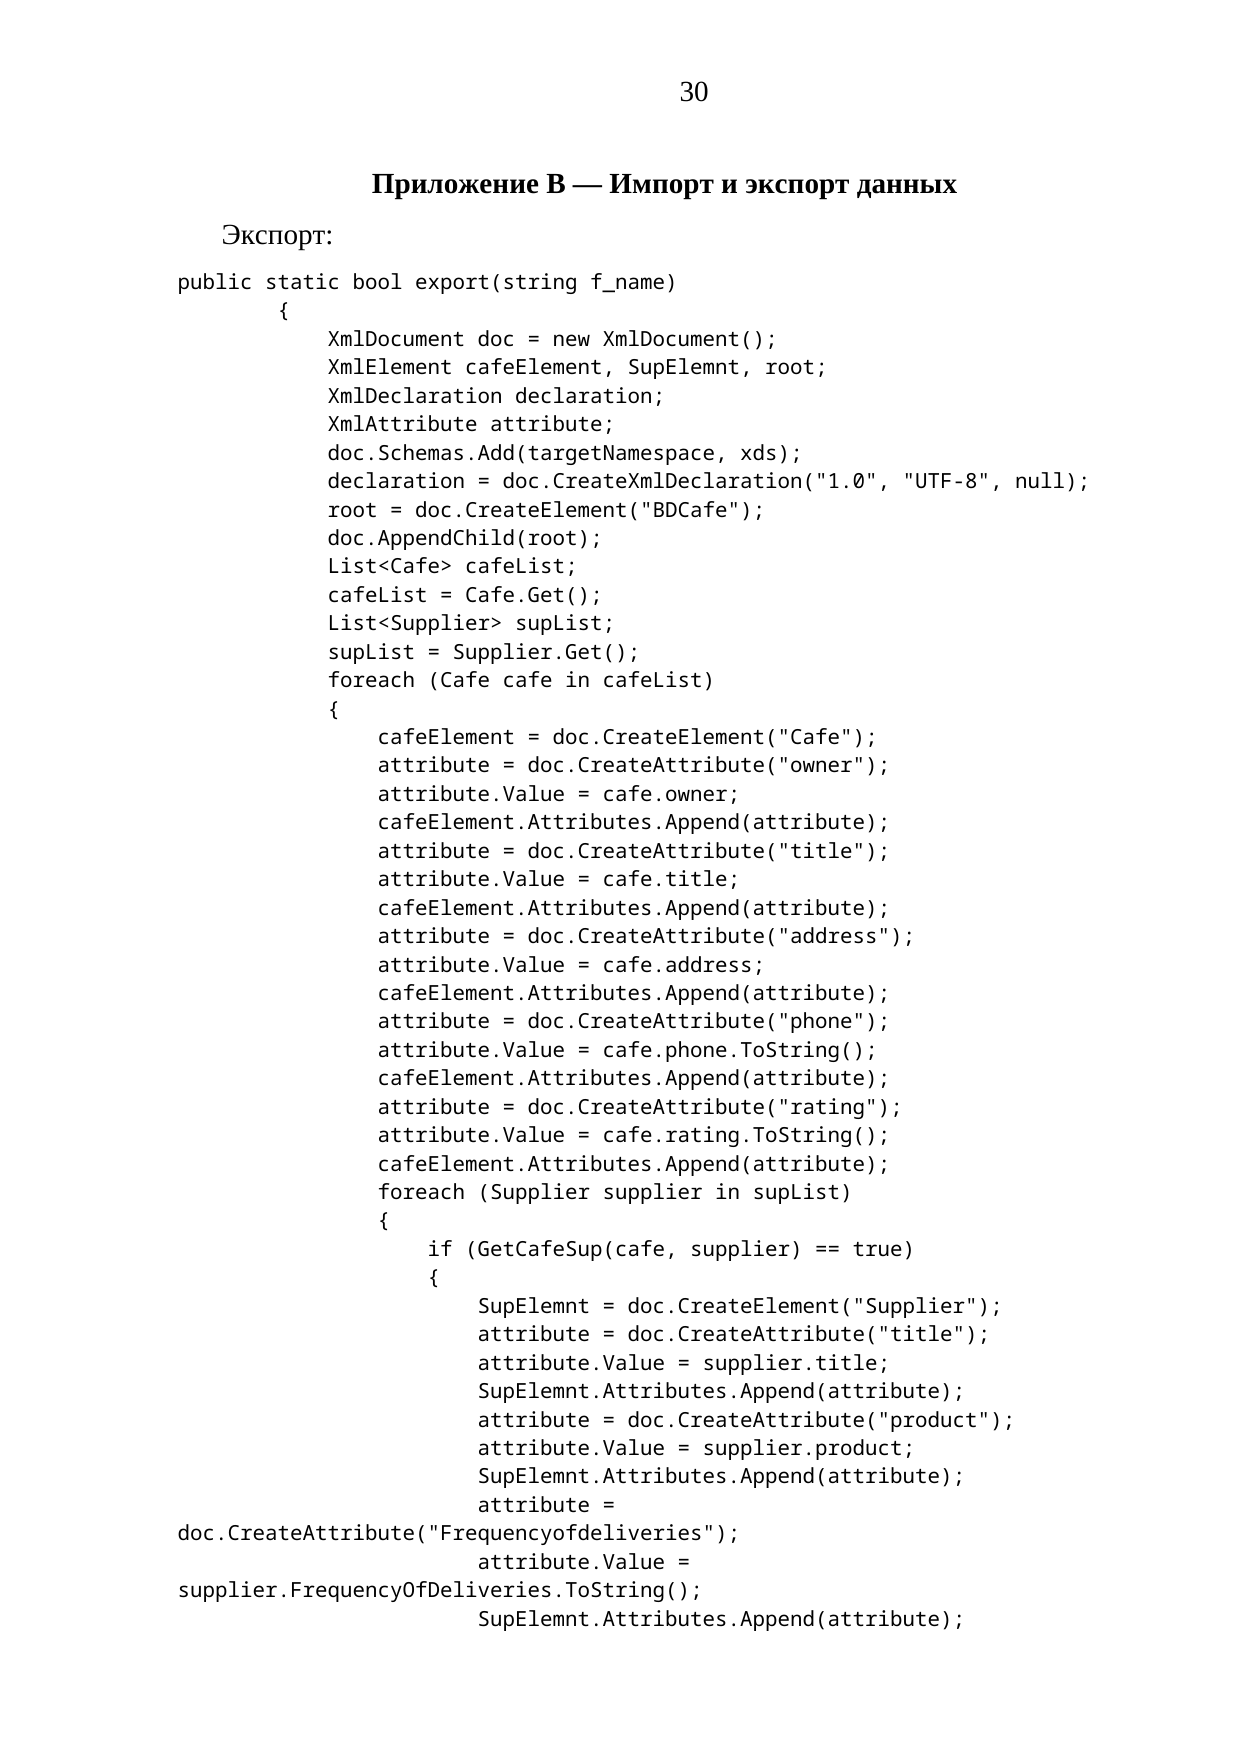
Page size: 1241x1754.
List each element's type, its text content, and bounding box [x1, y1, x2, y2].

text cafeElement.Attributes.Append(attribute); [177, 807, 1152, 836]
text attribute.Value = cafe.address; [177, 950, 1152, 978]
text cafeList = Cafe.Get(); [177, 580, 1152, 608]
text { [177, 694, 1152, 722]
text SupElemnt = doc.CreateElement("Supplier"); [177, 1291, 1152, 1319]
text attribute.Value = cafe.rating.ToString(); [177, 1120, 1152, 1149]
text attribute = doc.CreateAttribute("product"); [177, 1405, 1152, 1433]
text List<Supplier> supList; [177, 608, 1152, 637]
text attribute.Value = supplier.FrequencyOfDeliveries.ToString(); [177, 1547, 1152, 1604]
text SupElemnt.Attributes.Append(attribute); [177, 1462, 1152, 1490]
text supList = Supplier.Get(); [177, 637, 1152, 665]
text attribute = doc.CreateAttribute("address"); [177, 921, 1152, 950]
text SupElemnt.Attributes.Append(attribute); [177, 1604, 1152, 1632]
text attribute = doc.CreateAttribute("phone"); [177, 1007, 1152, 1035]
text List<Cafe> cafeList; [177, 552, 1152, 580]
text attribute.Value = supplier.product; [177, 1433, 1152, 1462]
text attribute.Value = cafe.owner; [177, 779, 1152, 807]
text attribute = doc.CreateAttribute("owner"); [177, 751, 1152, 779]
text cafeElement = doc.CreateElement("Cafe"); [177, 722, 1152, 751]
text doc.Schemas.Add(targetNamespace, xds); [177, 438, 1152, 466]
text attribute.Value = supplier.title; [177, 1348, 1152, 1376]
text XmlDeclaration declaration; [177, 381, 1152, 409]
text XmlDocument doc = new XmlDocument(); [177, 324, 1152, 352]
text cafeElement.Attributes.Append(attribute); [177, 1149, 1152, 1177]
text attribute = doc.CreateAttribute("title"); [177, 836, 1152, 864]
text XmlAttribute attribute; [177, 409, 1152, 438]
text doc.AppendChild(root); [177, 523, 1152, 552]
text public static bool export(string f_name) [177, 267, 1152, 296]
text Экспорт: [177, 217, 1152, 250]
text attribute.Value = cafe.phone.ToString(); [177, 1035, 1152, 1063]
text attribute = doc.CreateAttribute("rating"); [177, 1092, 1152, 1120]
text { [177, 1206, 1152, 1234]
text XmlElement cafeElement, SupElemnt, root; [177, 352, 1152, 381]
text foreach (Supplier supplier in supList) [177, 1177, 1152, 1206]
text cafeElement.Attributes.Append(attribute); [177, 1063, 1152, 1092]
text cafeElement.Attributes.Append(attribute); [177, 978, 1152, 1007]
text declaration = doc.CreateXmlDeclaration("1.0", "UTF-8", null); [177, 466, 1152, 495]
text cafeElement.Attributes.Append(attribute); [177, 893, 1152, 921]
text attribute = doc.CreateAttribute("Frequencyofdeliveries"); [177, 1490, 1152, 1547]
text foreach (Cafe cafe in cafeList) [177, 665, 1152, 694]
text attribute.Value = cafe.title; [177, 864, 1152, 893]
text { [177, 1262, 1152, 1291]
text { [177, 296, 1152, 324]
text attribute = doc.CreateAttribute("title"); [177, 1319, 1152, 1348]
text if (GetCafeSup(cafe, supplier) == true) [177, 1234, 1152, 1262]
text root = doc.CreateElement("BDCafe"); [177, 495, 1152, 523]
text SupElemnt.Attributes.Append(attribute); [177, 1376, 1152, 1405]
subtitle Приложение В — Импорт и экспорт данных [177, 166, 1152, 199]
